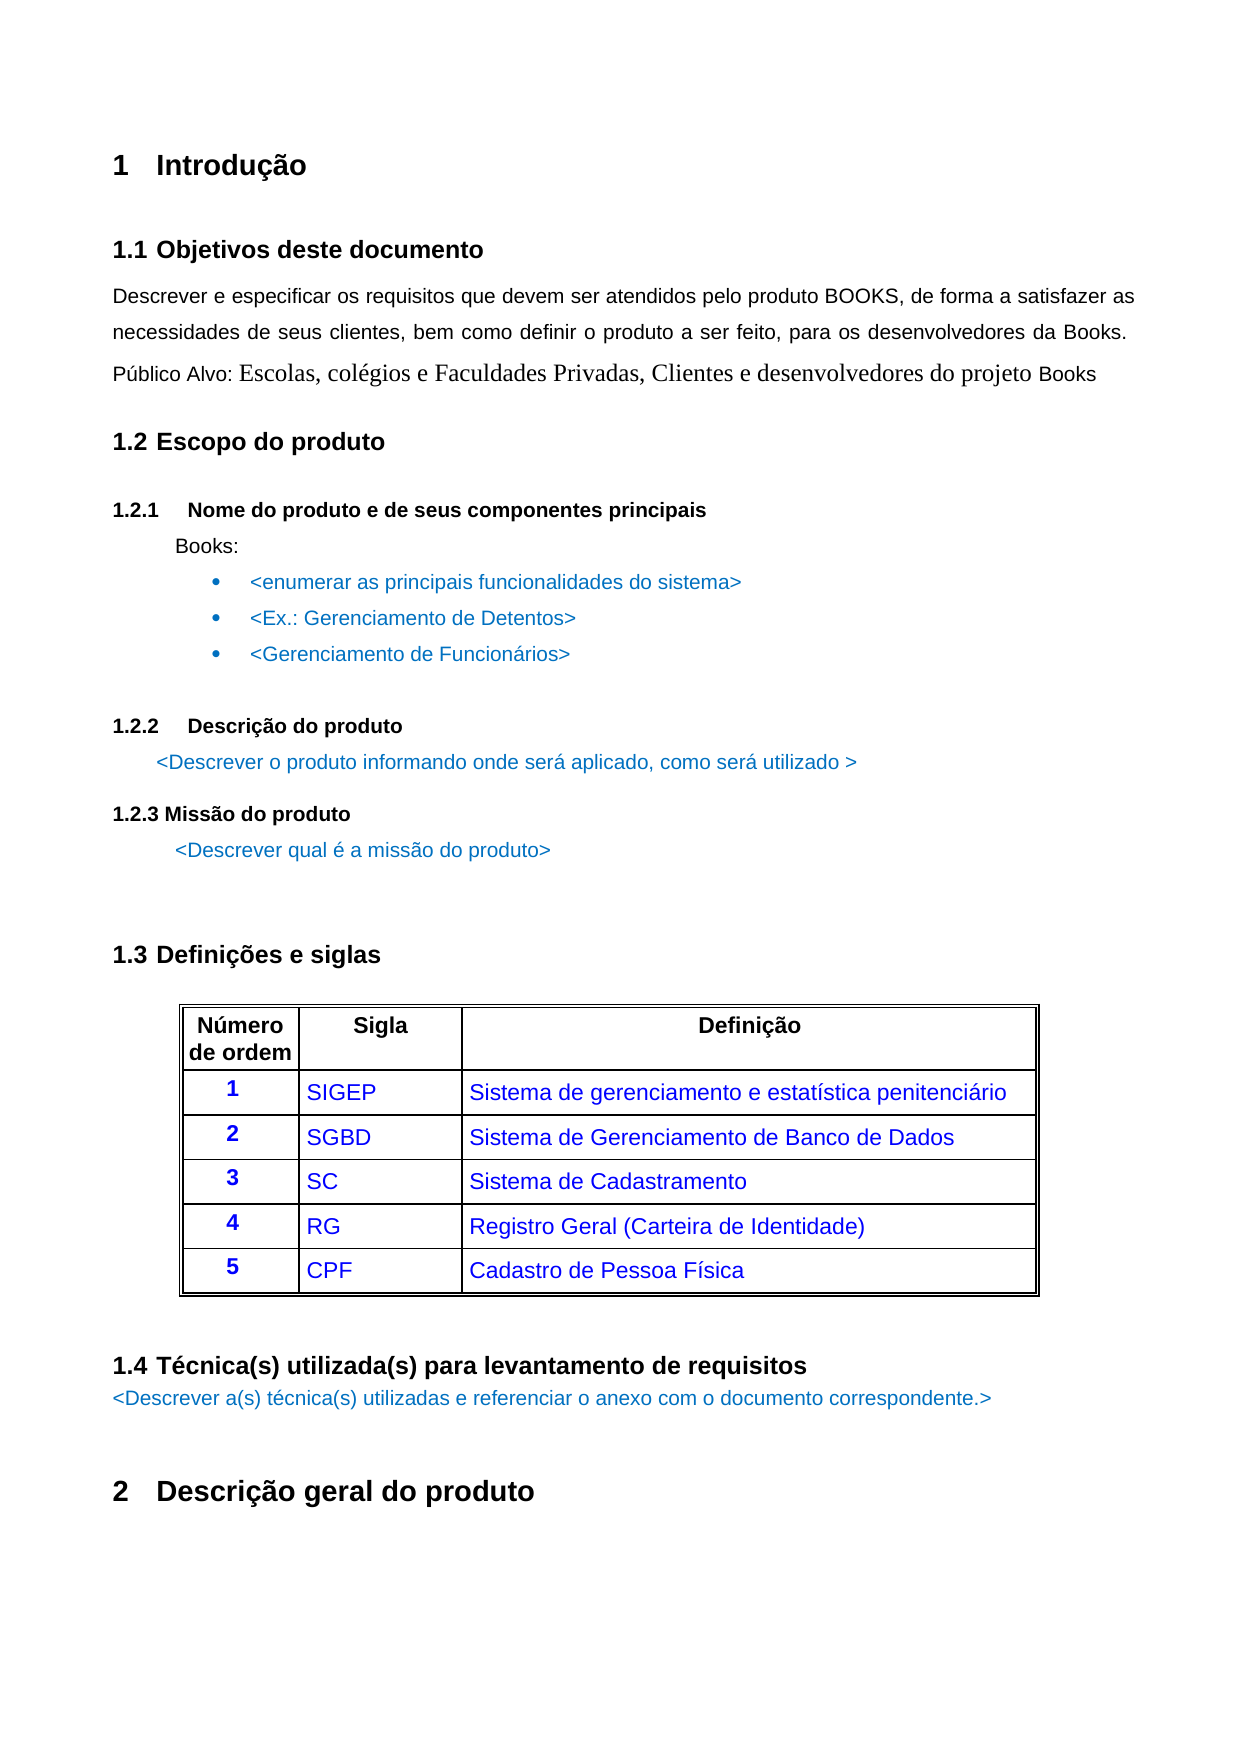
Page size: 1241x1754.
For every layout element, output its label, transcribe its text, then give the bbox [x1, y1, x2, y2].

table_cell Sistema de gerenciamento e estatística penitenciário [463, 1071, 1035, 1114]
table_cell [184, 1249, 298, 1292]
table_cell [184, 1160, 298, 1203]
table_header Sigla [300, 1008, 461, 1069]
subtitle Objetivos deste documento [112, 235, 1137, 264]
subtitle Escopo do produto [112, 427, 1137, 455]
table_cell Sistema de Gerenciamento de Banco de Dados [463, 1116, 1035, 1158]
subtitle Técnica(s) utilizada(s) para levantamento de requisitos [112, 1351, 1137, 1379]
subtitle Descrição geral do produto [112, 1474, 1137, 1508]
text Books: [175, 533, 1137, 557]
subtitle Definições e siglas [112, 940, 1137, 968]
table_header Número de ordem [184, 1008, 298, 1069]
text <Descrever o produto informando onde será aplicado, como será utilizado > [156, 749, 1137, 773]
table_cell Registro Geral (Carteira de Identidade) [463, 1205, 1035, 1248]
table_cell Cadastro de Pessoa Física [463, 1249, 1035, 1292]
table_cell SIGEP [300, 1071, 461, 1114]
table_cell Sistema de Cadastramento [463, 1160, 1035, 1203]
table_cell SGBD [300, 1116, 461, 1158]
table_cell [184, 1205, 298, 1248]
table_cell CPF [300, 1249, 461, 1292]
list <enumerar as principais funcionalidades do sistema> [212, 569, 1137, 593]
table_cell RG [300, 1205, 461, 1248]
text <Descrever qual é a missão do produto> [175, 838, 1137, 862]
table_cell SC [300, 1160, 461, 1203]
list <Ex.: Gerenciamento de Detentos> [212, 606, 1137, 629]
table_header Definição [463, 1008, 1035, 1069]
text Descrever e especificar os requisitos que devem ser atendidos pelo produto BOOKS, de forma a satisfazer as necessidades de seus clientes, bem como definir o produto a ser feito, para os desenvolvedores da Books. Público Alvo: Escolas, colégios e Faculdades Privadas, Clientes e desenvolvedores do projeto Books [112, 284, 1137, 387]
text <Descrever a(s) técnica(s) utilizadas e referenciar o anexo com o documento correspondente.> [112, 1386, 1137, 1409]
list <Gerenciamento de Funcionários> [212, 642, 1137, 666]
subtitle 1.2.3 Missão do produto [112, 802, 1137, 826]
subtitle Descrição do produto [112, 713, 1137, 737]
table_cell [184, 1116, 298, 1158]
subtitle Nome do produto e de seus componentes principais [112, 498, 1137, 522]
subtitle Introdução [112, 148, 1137, 181]
table_cell [184, 1071, 298, 1114]
